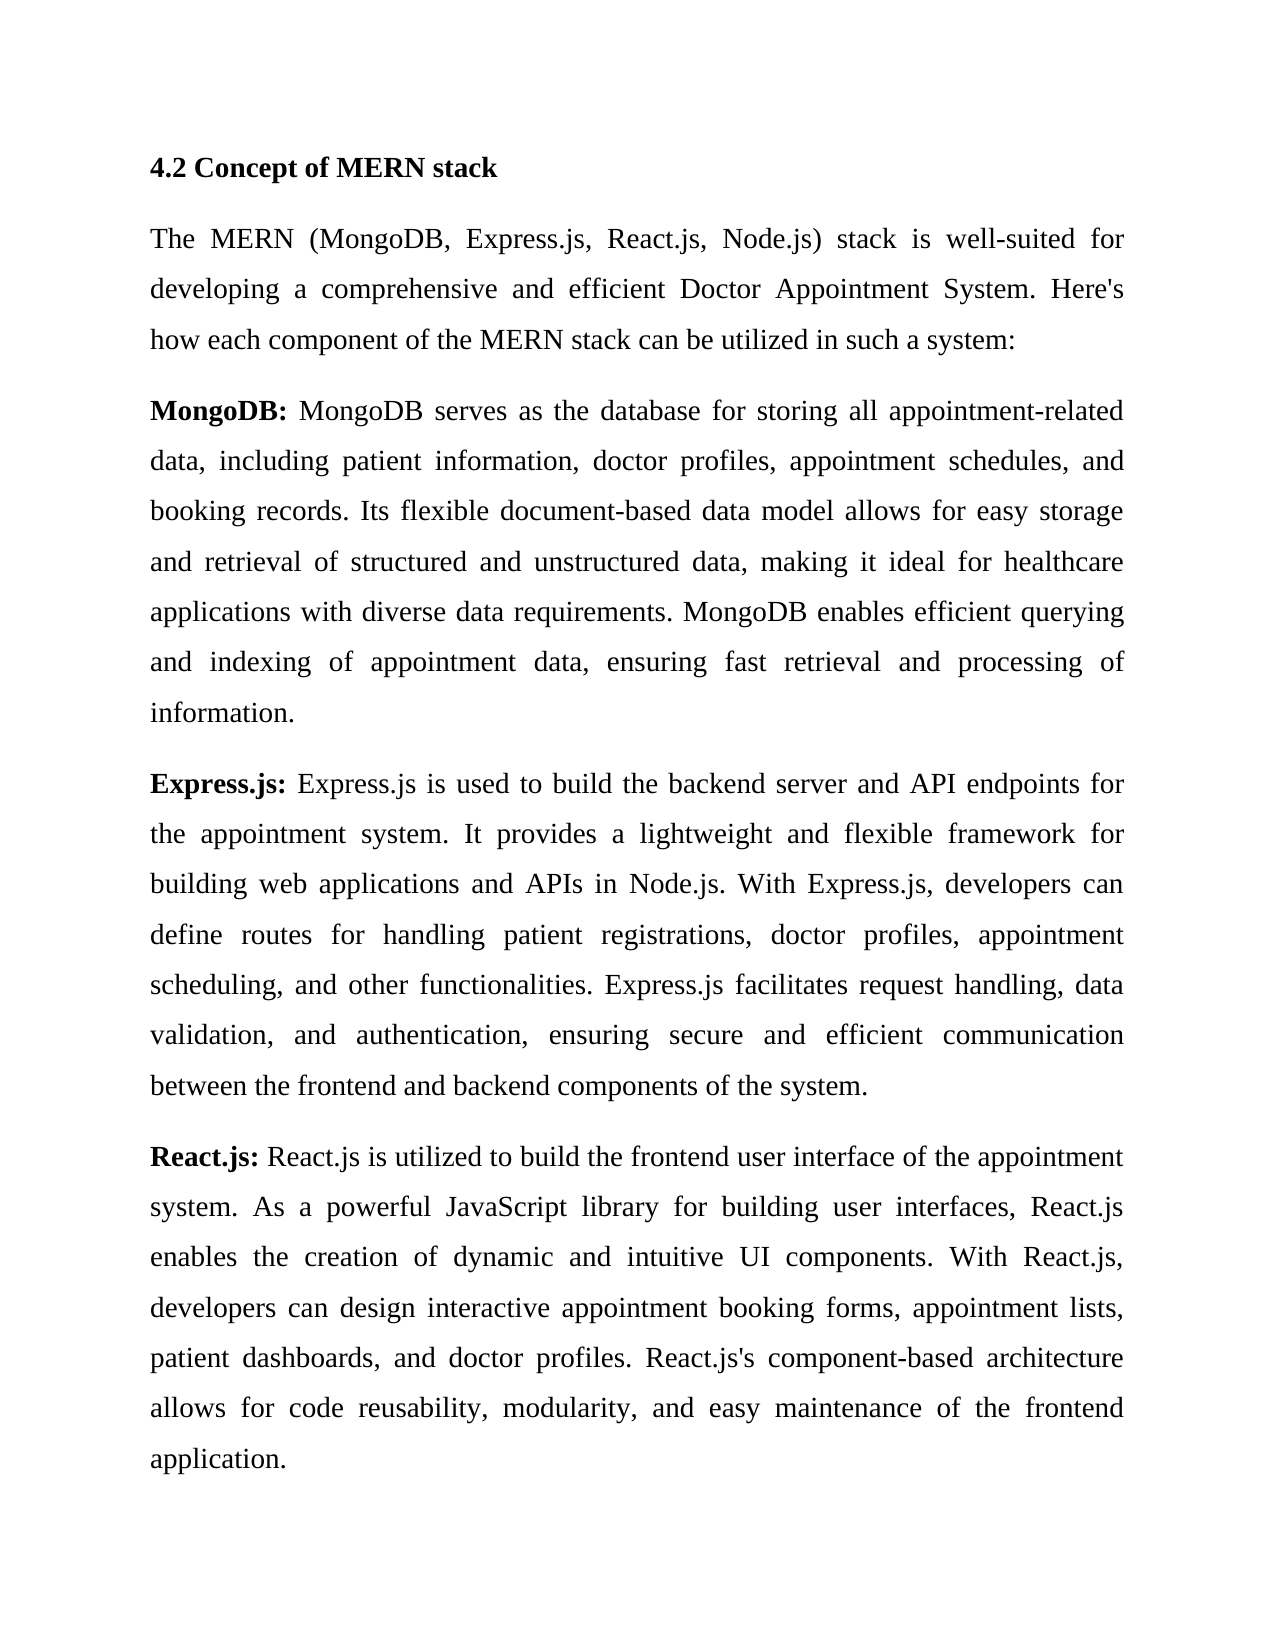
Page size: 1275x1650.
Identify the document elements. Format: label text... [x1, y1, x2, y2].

text Express.js: Express.js is used to build the backend server and API endpoints for the appointment system. It provides a lightweight and flexible framework for building web applications and APIs in Node.js. With Express.js, developers can define routes for handling patient registrations, doctor profiles, appointment scheduling, and other functionalities. Express.js facilitates request handling, data validation, and authentication, ensuring secure and efficient communication between the frontend and backend components of the system. [150, 766, 1125, 1101]
text The MERN (MongoDB, Express.js, React.js, Node.js) stack is well-suited for developing a comprehensive and efficient Doctor Appointment System. Here's how each component of the MERN stack can be utilized in such a system: [150, 221, 1125, 355]
text 4.2 Concept of MERN stack [150, 150, 1125, 183]
text MongoDB: MongoDB serves as the database for storing all appointment-related data, including patient information, doctor profiles, appointment schedules, and booking records. Its flexible document-based data model allows for easy storage and retrieval of structured and unstructured data, making it ideal for healthcare applications with diverse data requirements. MongoDB enables efficient querying and indexing of appointment data, ensuring fast retrieval and processing of information. [150, 393, 1125, 728]
text React.js: React.js is utilized to build the frontend user interface of the appointment system. As a powerful JavaScript library for building user interfaces, React.js enables the creation of dynamic and intuitive UI components. With React.js, developers can design interactive appointment booking forms, appointment lists, patient dashboards, and doctor profiles. React.js's component-based architecture allows for code reusability, modularity, and easy maintenance of the frontend application. [150, 1139, 1125, 1474]
